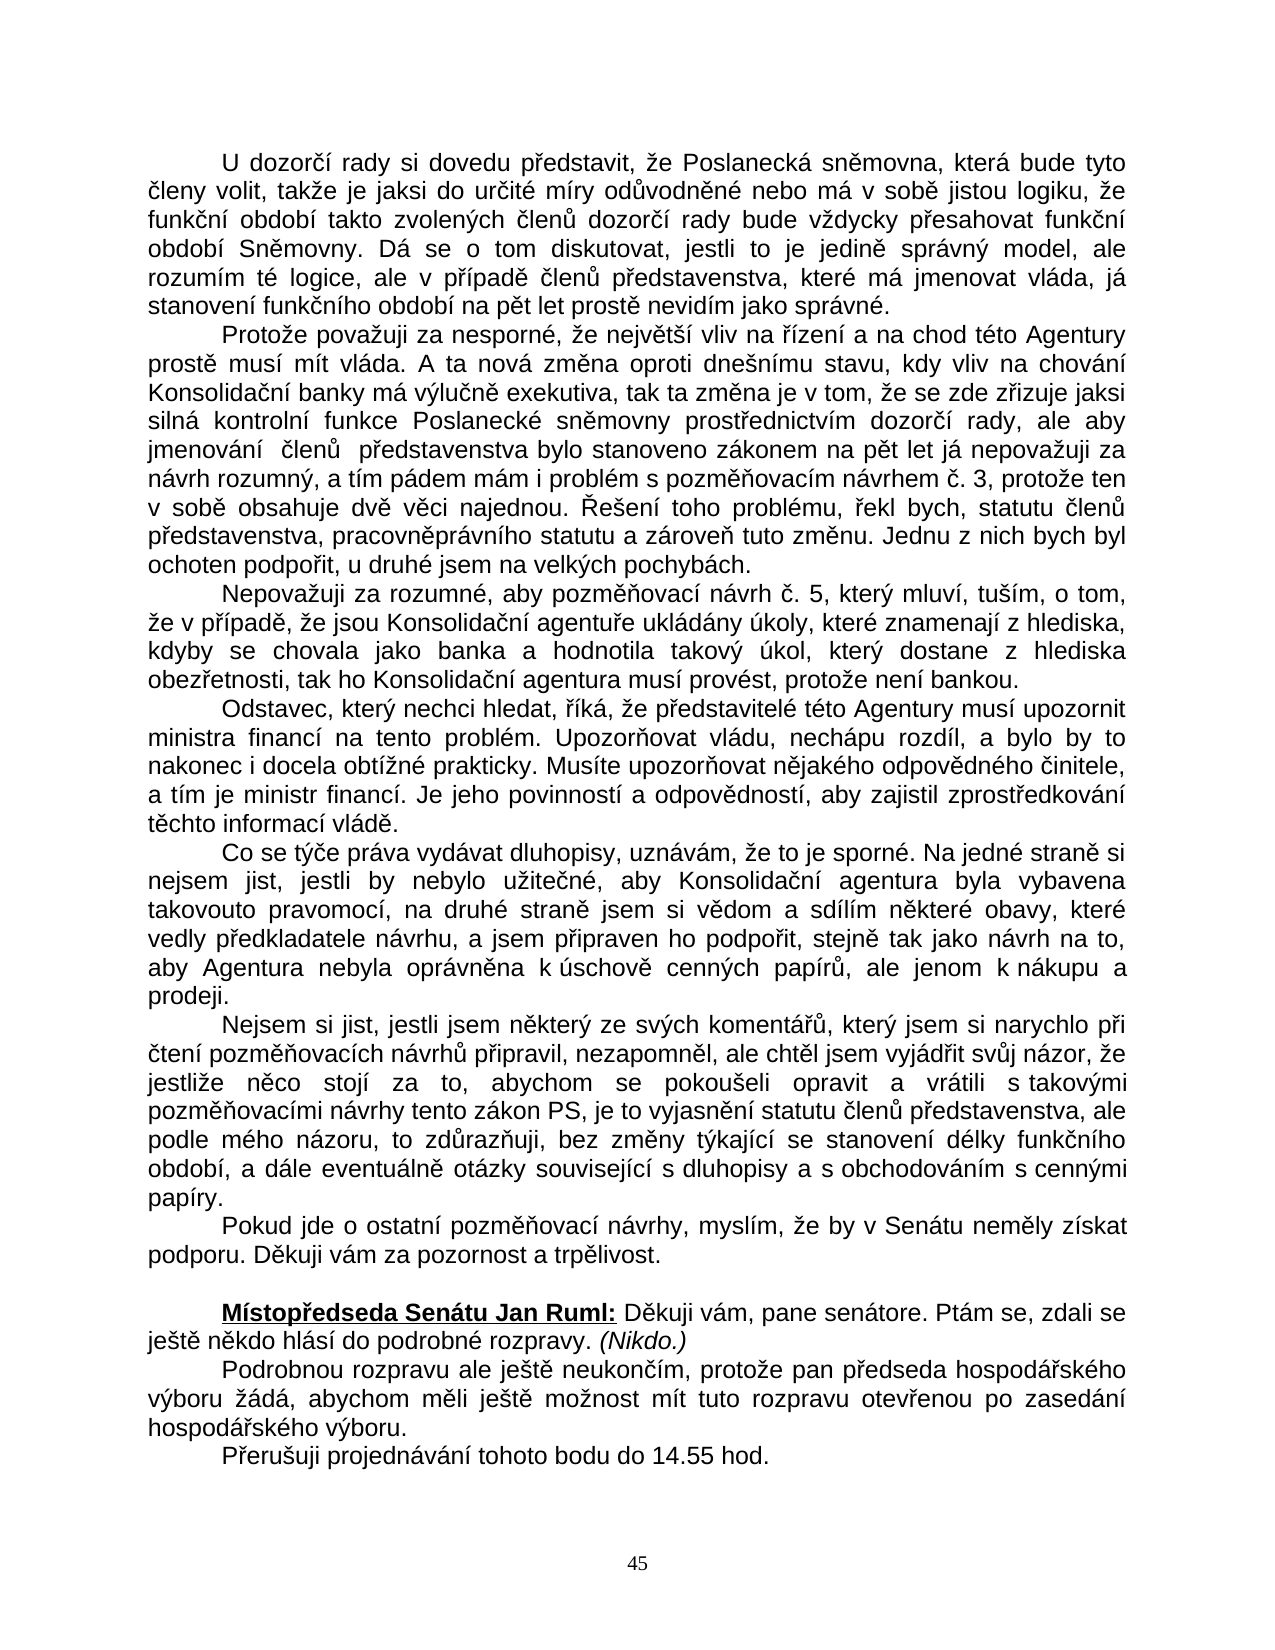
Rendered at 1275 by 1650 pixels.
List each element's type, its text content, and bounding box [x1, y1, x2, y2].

text Protože považuji za nesporné, že největší vliv na řízení a na chod této Agentury prostě musí mít vláda. A ta nová změna oproti dnešnímu stavu, kdy vliv na chování Konsolidační banky má výlučně exekutiva, tak ta změna je v tom, že se zde zřizuje jaksi silná kontrolní funkce Poslanecké sněmovny prostřednictvím dozorčí rady, ale aby jmenování členů představenstva bylo stanoveno zákonem na pět let já nepovažuji za návrh rozumný, a tím pádem mám i problém s pozměňovacím návrhem č. 3, protože ten v sobě obsahuje dvě věci najednou. Řešení toho problému, řekl bych, statutu členů představenstva, pracovněprávního statutu a zároveň tuto změnu. Jednu z nich bych byl ochoten podpořit, u druhé jsem na velkých pochybách. [148, 320, 1127, 579]
text Co se týče práva vydávat dluhopisy, uznávám, že to je sporné. Na jedné straně si nejsem jist, jestli by nebylo užitečné, aby Konsolidační agentura byla vybavena takovouto pravomocí, na druhé straně jsem si vědom a sdílím některé obavy, které vedly předkladatele návrhu, a jsem připraven ho podpořit, stejně tak jako návrh na to, aby Agentura nebyla oprávněna k úschově cenných papírů, ale jenom k nákupu a prodeji. [148, 838, 1127, 1010]
text Pokud jde o ostatní pozměňovací návrhy, myslím, že by v Senátu neměly získat podporu. Děkuji vám za pozornost a trpělivost. [148, 1211, 1127, 1269]
text U dozorčí rady si dovedu představit, že Poslanecká sněmovna, která bude tyto členy volit, takže je jaksi do určité míry odůvodněné nebo má v sobě jistou logiku, že funkční období takto zvolených členů dozorčí rady bude vždycky přesahovat funkční období Sněmovny. Dá se o tom diskutovat, jestli to je jedině správný model, ale rozumím té logice, ale v případě členů představenstva, které má jmenovat vláda, já stanovení funkčního období na pět let prostě nevidím jako správné. [148, 148, 1127, 320]
text Místopředseda Senátu Jan Ruml: Děkuji vám, pane senátore. Ptám se, zdali se ještě někdo hlásí do podrobné rozpravy. (Nikdo.) [148, 1298, 1127, 1355]
text Nepovažuji za rozumné, aby pozměňovací návrh č. 5, který mluví, tuším, o tom, že v případě, že jsou Konsolidační agentuře ukládány úkoly, které znamenají z hlediska, kdyby se chovala jako banka a hodnotila takový úkol, který dostane z hlediska obezřetnosti, tak ho Konsolidační agentura musí provést, protože není bankou. [148, 579, 1127, 694]
text Podrobnou rozpravu ale ještě neukončím, protože pan předseda hospodářského výboru žádá, abychom měli ještě možnost mít tuto rozpravu otevřenou po zasedání hospodářského výboru. [148, 1355, 1127, 1441]
text Nejsem si jist, jestli jsem některý ze svých komentářů, který jsem si narychlo při čtení pozměňovacích návrhů připravil, nezapomněl, ale chtěl jsem vyjádřit svůj názor, že jestliže něco stojí za to, abychom se pokoušeli opravit a vrátili s takovými pozměňovacími návrhy tento zákon PS, je to vyjasnění statutu členů představenstva, ale podle mého názoru, to zdůrazňuji, bez změny týkající se stanovení délky funkčního období, a dále eventuálně otázky související s dluhopisy a s obchodováním s cennými papíry. [148, 1010, 1127, 1211]
text Přerušuji projednávání tohoto bodu do 14.55 hod. [148, 1441, 1127, 1470]
text Odstavec, který nechci hledat, říká, že představitelé této Agentury musí upozornit ministra financí na tento problém. Upozorňovat vládu, nechápu rozdíl, a bylo by to nakonec i docela obtížné prakticky. Musíte upozorňovat nějakého odpovědného činitele, a tím je ministr financí. Je jeho povinností a odpovědností, aby zajistil zprostředkování těchto informací vládě. [148, 694, 1127, 838]
